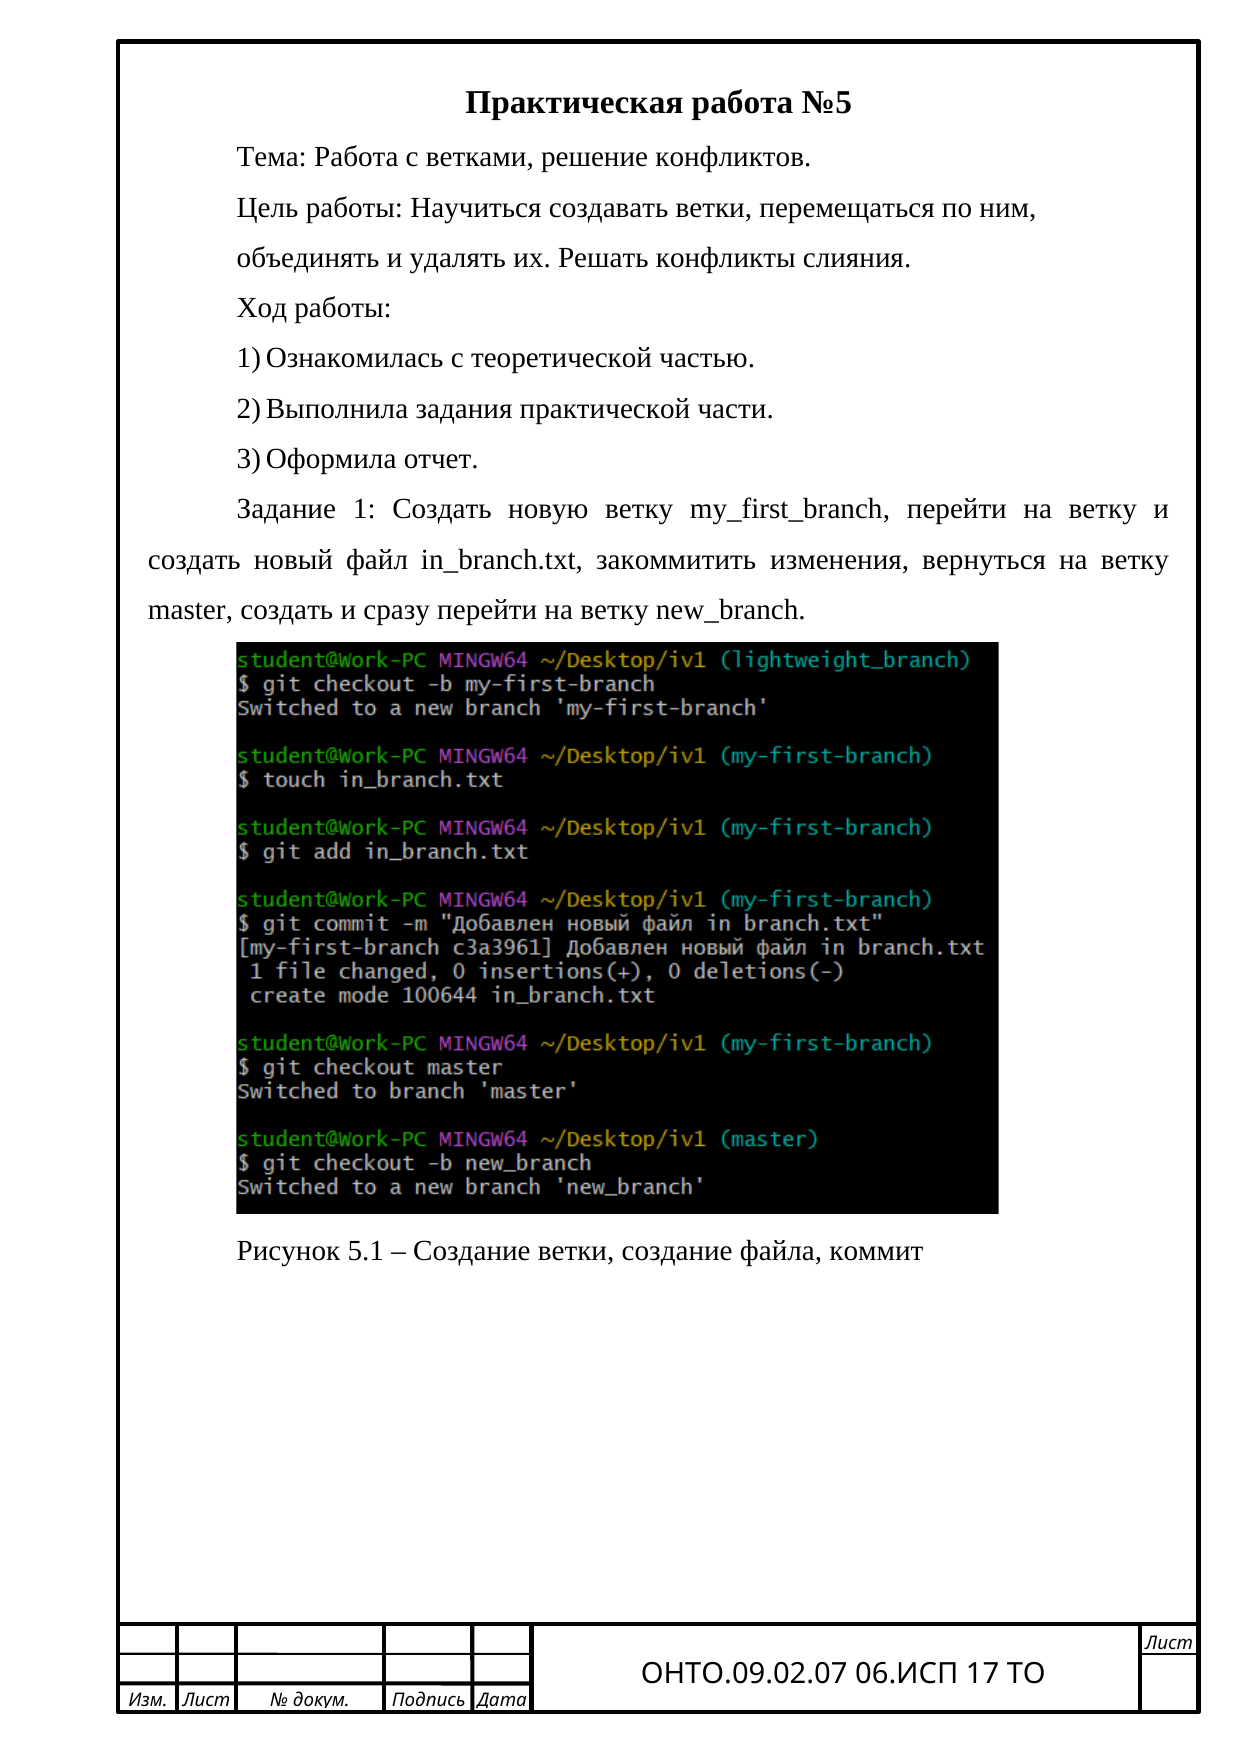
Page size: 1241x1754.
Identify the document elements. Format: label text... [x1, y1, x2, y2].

list Оформила отчет. [236, 441, 1169, 475]
text Тема: Работа с ветками, решение конфликтов. [148, 139, 1169, 173]
text Практическая работа №5 [118, 82, 1199, 120]
list Ознакомилась с теоретической частью. [236, 341, 1169, 374]
text Рисунок 5.1 – Создание ветки, создание файла, коммит [148, 1233, 1169, 1267]
text Цель работы: Научиться создавать ветки, перемещаться по ним, [148, 190, 1169, 223]
list Выполнила задания практической части. [236, 391, 1169, 424]
picture [236, 642, 999, 1214]
text Задание 1: Создать новую ветку my_first_branch, перейти на ветку и создать новый файл in_branch.txt, закоммитить изменения, вернуться на ветку master, создать и сразу перейти на ветку new_branch. [148, 492, 1169, 626]
text объединять и удалять их. Решать конфликты слияния. [148, 240, 1169, 273]
text Ход работы: [148, 290, 1169, 324]
